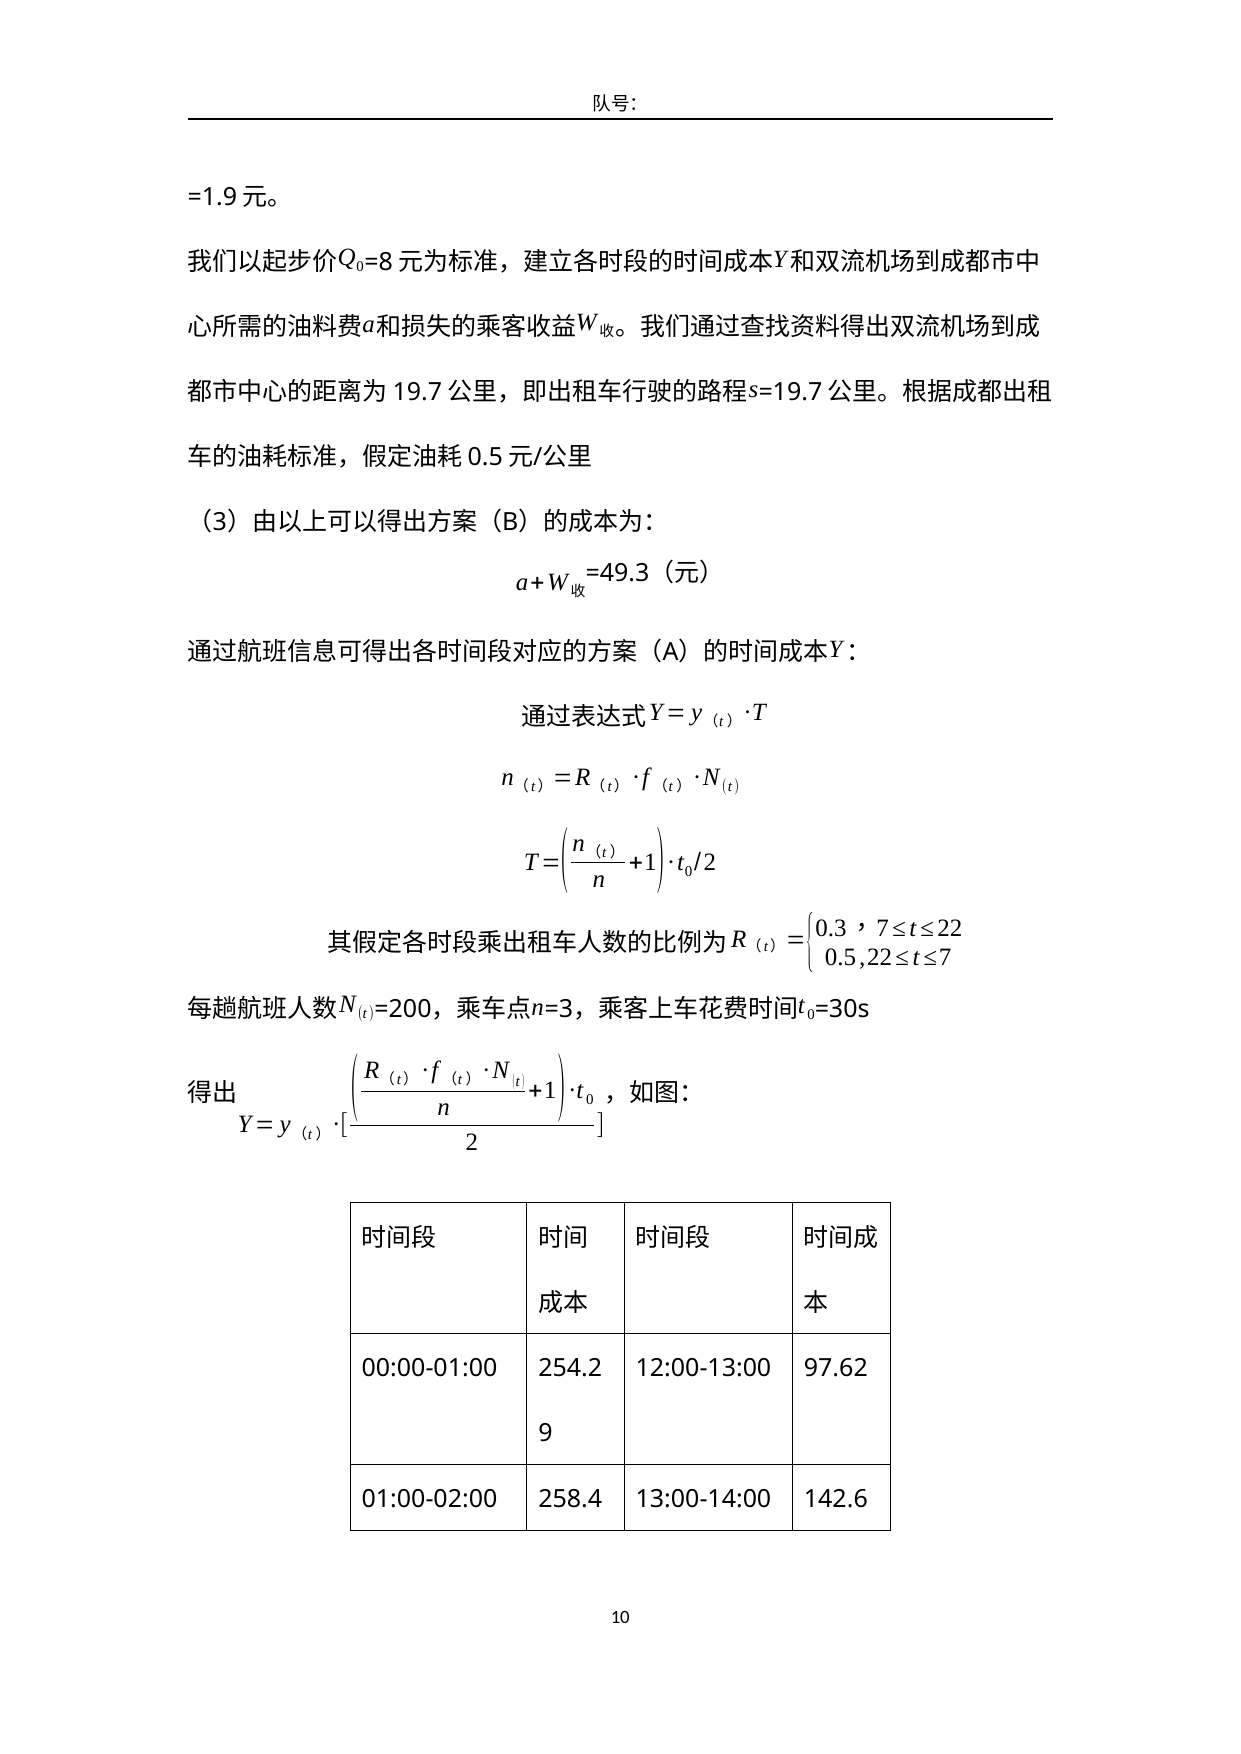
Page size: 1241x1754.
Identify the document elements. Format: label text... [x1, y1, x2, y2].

table_cell 01:00-02:00 [351, 1465, 526, 1530]
table_cell 254.29 [527, 1334, 624, 1464]
table_cell 97.62 [793, 1334, 890, 1464]
text 我们以起步价=8元为标准，建立各时段的时间成本和双流机场到成都市中心所需的油料费和损失的乘客收益。我们通过查找资料得出双流机场到成都市中心的距离为19.7公里，即出租车行驶的路程=19.7公里。根据成都出租车的油耗标准，假定油耗0.5元/公里 [187, 227, 1053, 487]
text 每趟航班人数=200，乘车点=3，乘客上车花费时间=30s [187, 974, 1053, 1039]
text 得出，如图： [187, 1039, 1053, 1169]
text 通过表达式 [187, 682, 1053, 747]
table_cell 00:00-01:00 [351, 1334, 526, 1464]
table_cell 142.62 [793, 1465, 890, 1530]
table_cell 12:00-13:00 [625, 1334, 792, 1464]
table_header 时间成本 [793, 1203, 890, 1333]
text =49.3（元） [187, 552, 1053, 617]
table_header 时间段 [351, 1203, 526, 1333]
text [187, 162, 1053, 227]
table_header 时间成本 [527, 1203, 624, 1333]
text 通过航班信息可得出各时间段对应的方案（A）的时间成本： [187, 617, 1053, 682]
text （3）由以上可以得出方案（B）的成本为： [187, 487, 1053, 552]
table_cell 13:00-14:00 [625, 1465, 792, 1530]
table_cell 258.46 [527, 1465, 624, 1530]
text 其假定各时段乘出租车人数的比例为 [187, 909, 1053, 974]
table_header 时间段 [625, 1203, 792, 1333]
